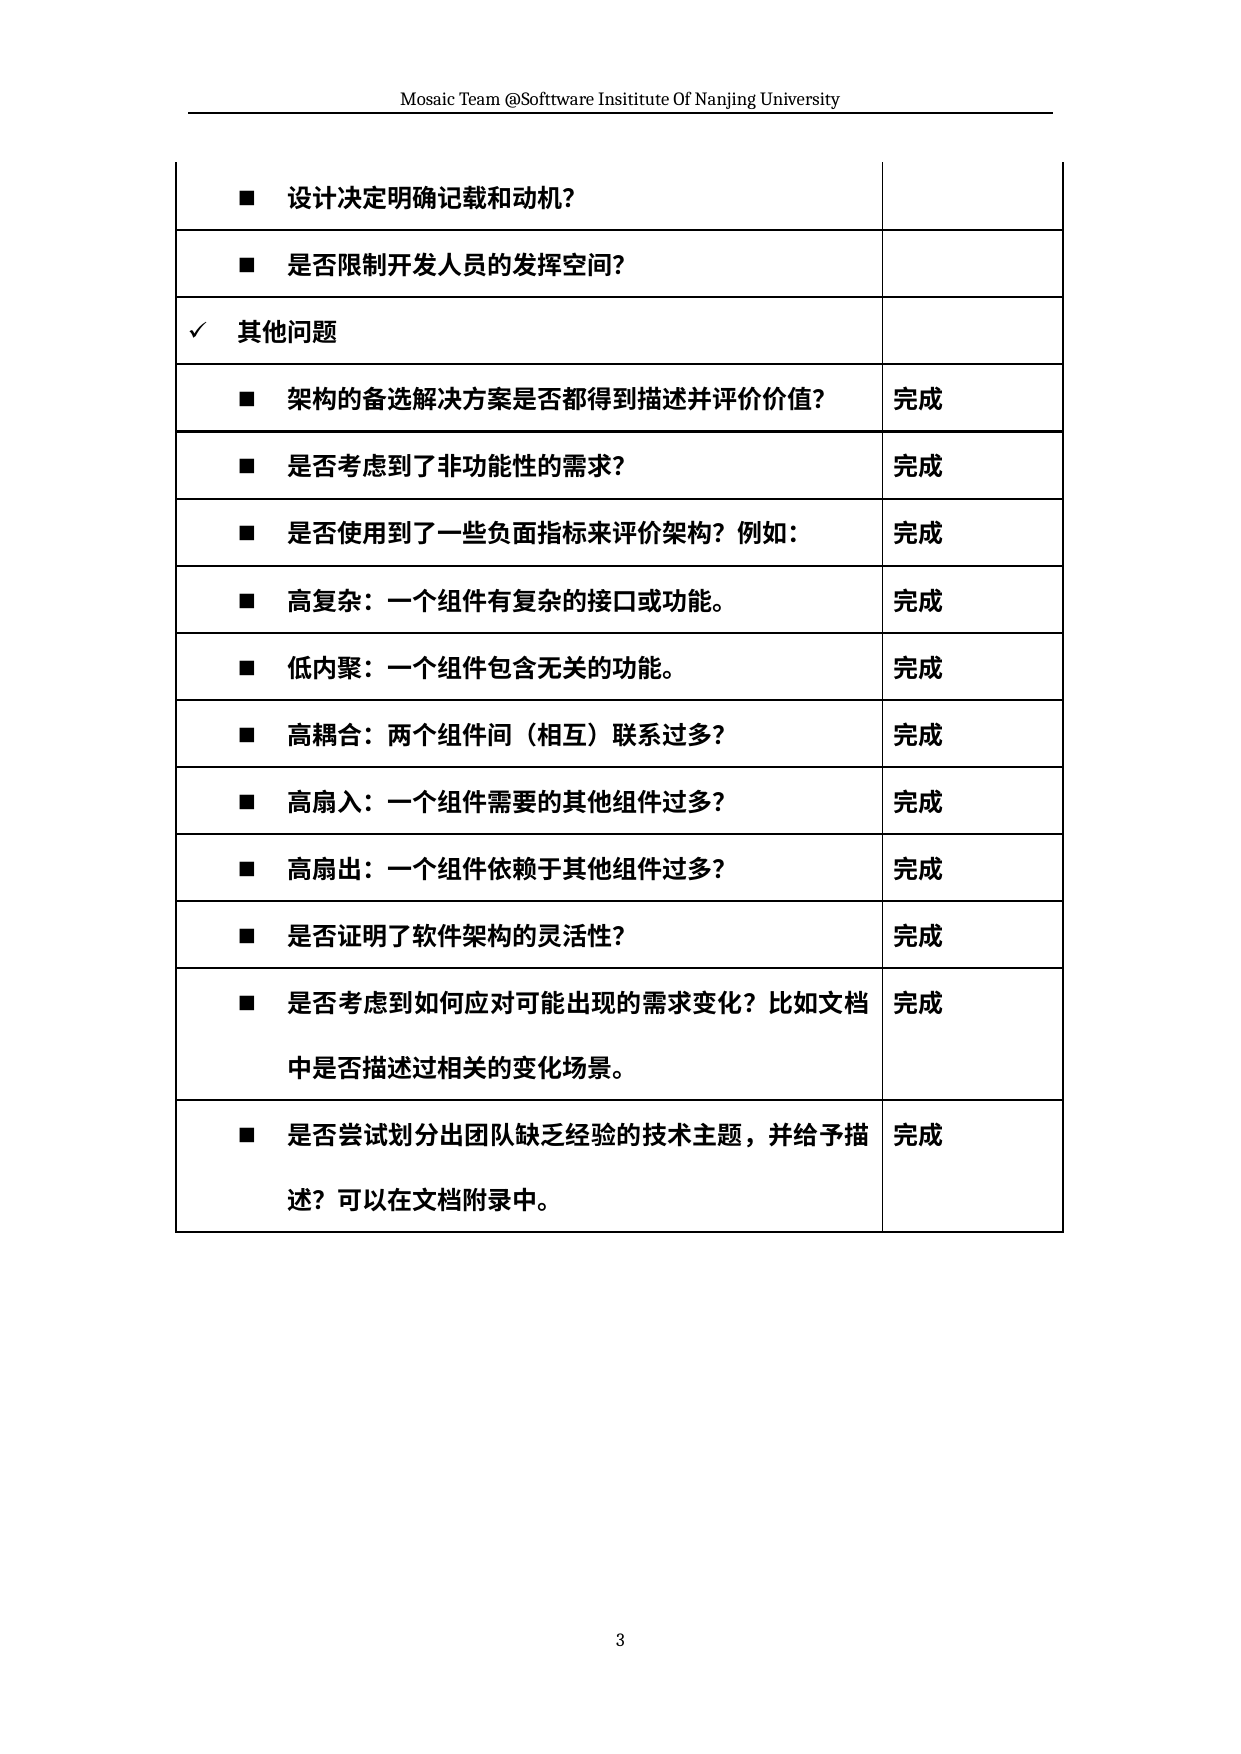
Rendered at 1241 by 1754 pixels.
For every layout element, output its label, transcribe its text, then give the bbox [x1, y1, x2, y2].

table_cell 是否考虑到了非功能性的需求？ [177, 433, 882, 497]
table_cell 架构的备选解决方案是否都得到描述并评价价值？ [177, 365, 882, 430]
table_cell [883, 231, 1062, 296]
table_cell 是否限制开发人员的发挥空间？ [177, 231, 882, 296]
table_cell 高扇入：一个组件需要的其他组件过多？ [177, 768, 882, 833]
table_cell 高扇出：一个组件依赖于其他组件过多？ [177, 835, 882, 900]
table_cell [883, 162, 1062, 229]
table_cell 是否证明了软件架构的灵活性？ [177, 902, 882, 967]
table_cell 高复杂：一个组件有复杂的接口或功能。 [177, 567, 882, 632]
table_cell 完成 [883, 902, 1062, 967]
table_cell 完成 [883, 634, 1062, 699]
table_cell 完成 [883, 768, 1062, 833]
table_cell 设计决定明确记载和动机？ [177, 162, 882, 229]
table_cell 是否考虑到如何应对可能出现的需求变化？比如文档中是否描述过相关的变化场景。 [177, 969, 882, 1099]
table_cell 低内聚：一个组件包含无关的功能。 [177, 634, 882, 699]
table_cell [883, 298, 1062, 363]
table_cell 其他问题 [177, 298, 882, 363]
table_cell 完成 [883, 701, 1062, 766]
table_cell 完成 [883, 433, 1062, 497]
table_cell 完成 [883, 1101, 1062, 1231]
table_cell 完成 [883, 835, 1062, 900]
table_cell 是否使用到了一些负面指标来评价架构？例如： [177, 500, 882, 564]
table_cell 完成 [883, 567, 1062, 632]
table_cell 是否尝试划分出团队缺乏经验的技术主题，并给予描述？可以在文档附录中。 [177, 1101, 882, 1231]
table_cell 完成 [883, 969, 1062, 1099]
table_cell 高耦合：两个组件间（相互）联系过多？ [177, 701, 882, 766]
table_cell 完成 [883, 365, 1062, 430]
table_cell 完成 [883, 500, 1062, 564]
